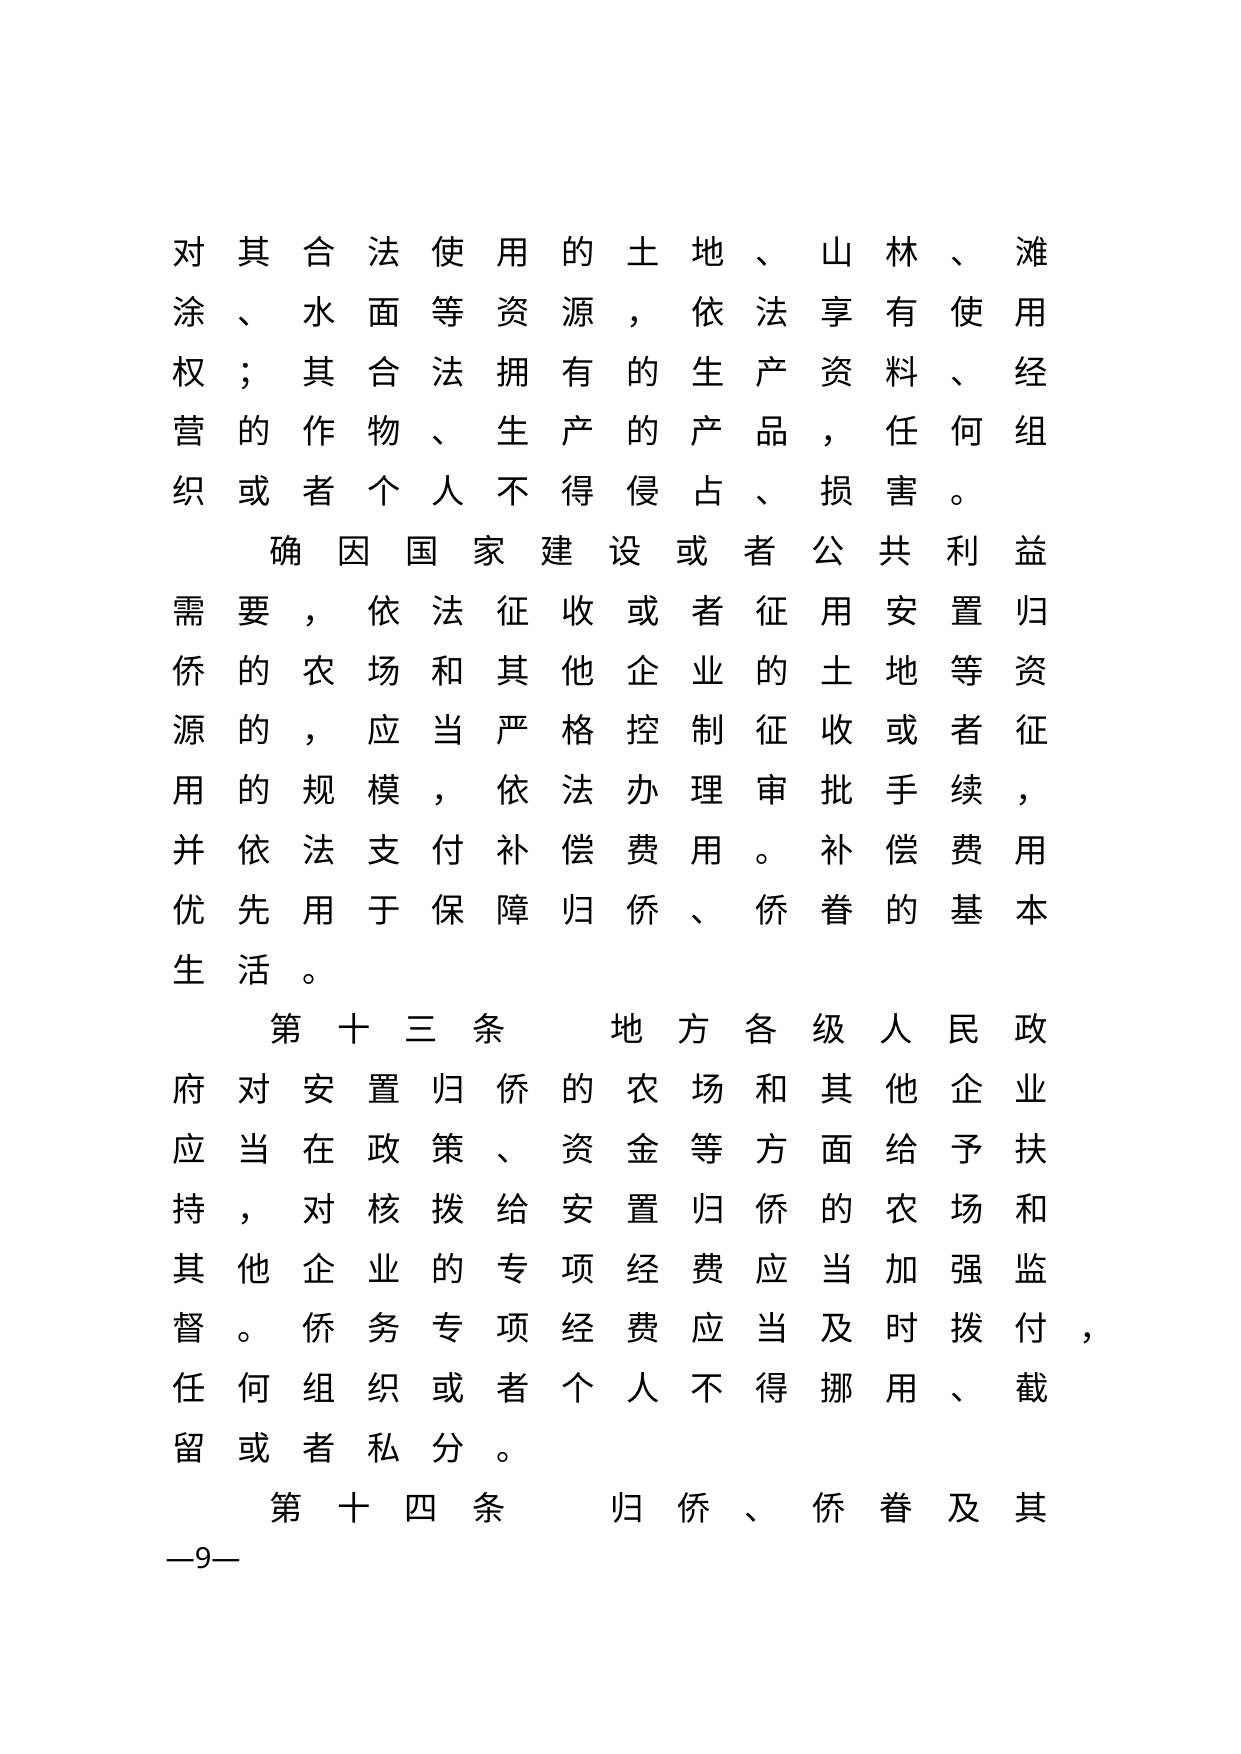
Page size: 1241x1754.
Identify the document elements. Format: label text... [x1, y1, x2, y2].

text 第十三条 地方各级人民政府对安置归侨的农场和其他企业应当在政策、资金等方面给予扶持，对核拨给安置归侨的农场和其他企业的专项经费应当加强监督。侨务专项经费应当及时拨付，任何组织或者个人不得挪用、截留或者私分。 [172, 997, 1079, 1476]
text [172, 1476, 1079, 1536]
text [172, 220, 1079, 519]
text 确因国家建设或者公共利益需要，依法征收或者征用安置归侨的农场和其他企业的土地等资源的，应当严格控制征收或者征用的规模，依法办理审批手续，并依法支付补偿费用。补偿费用优先用于保障归侨、侨眷的基本生活。 [172, 519, 1079, 997]
